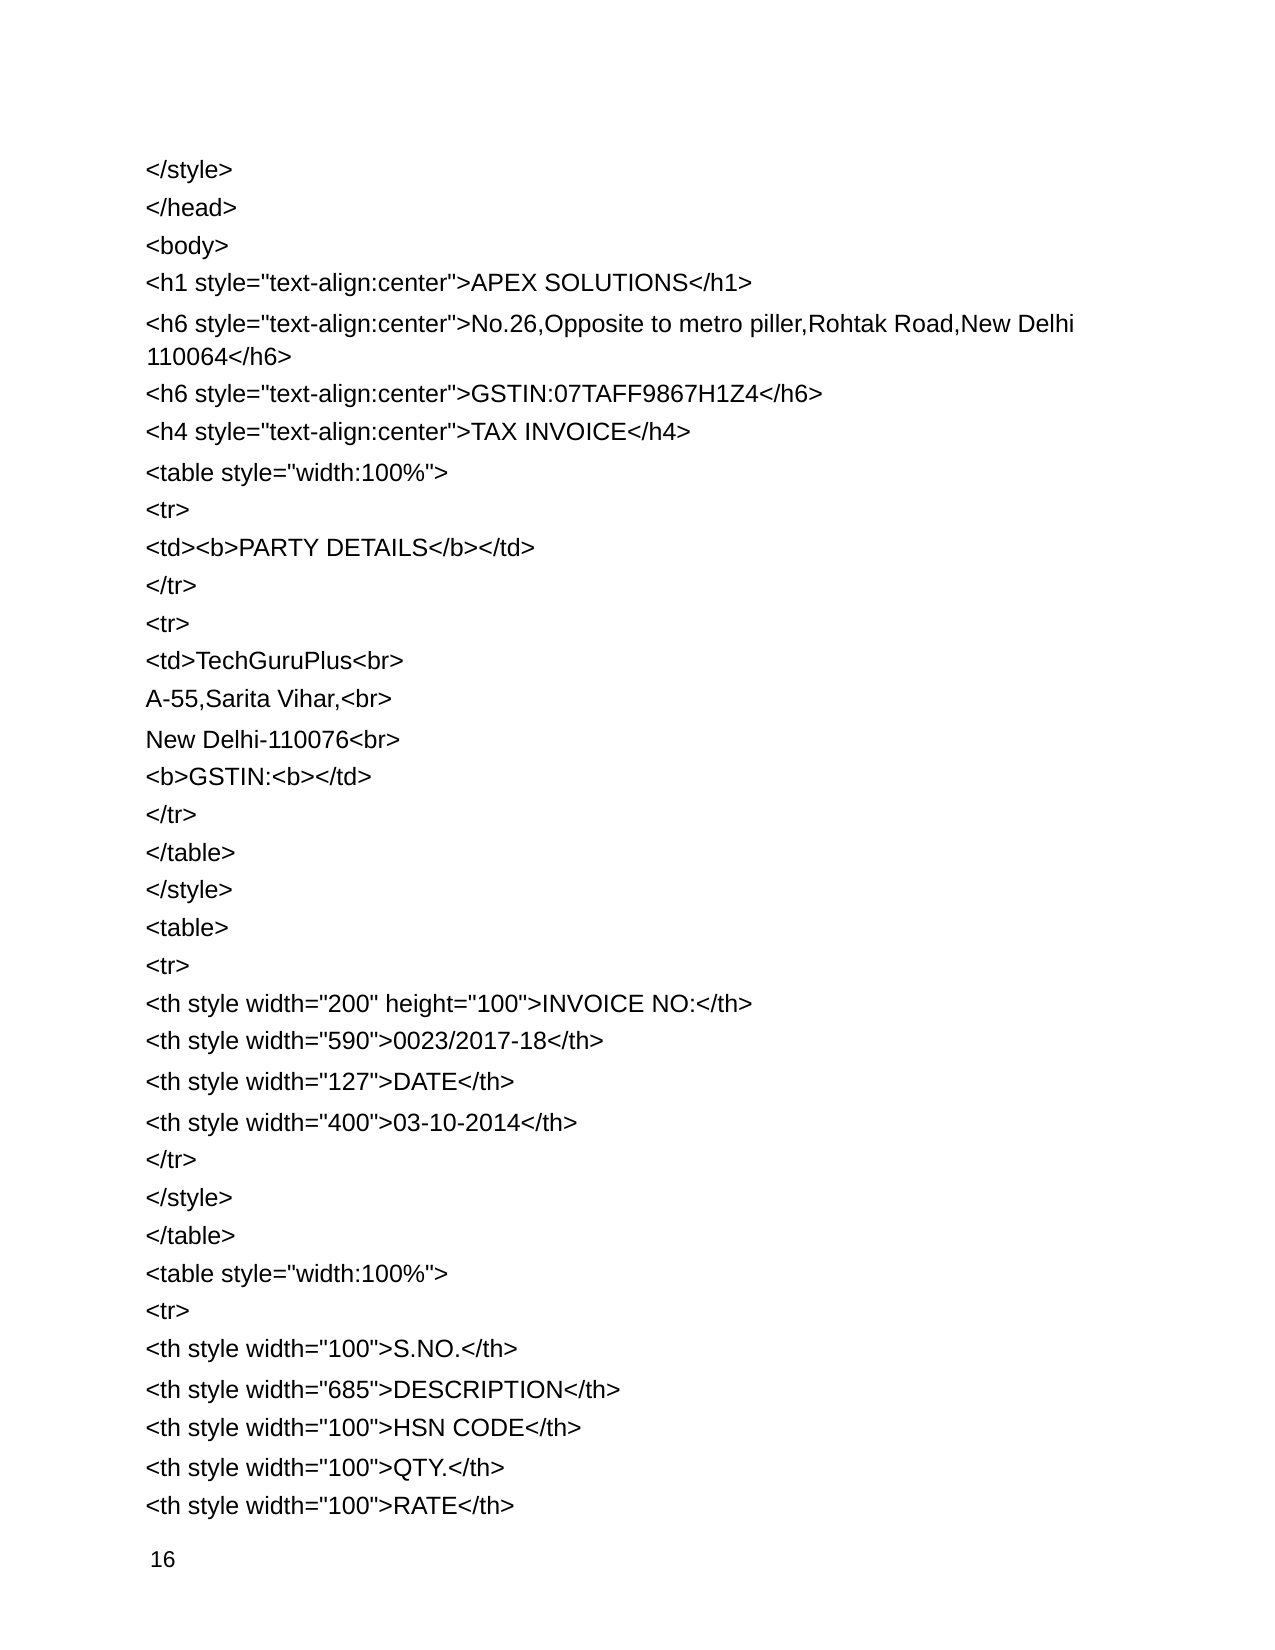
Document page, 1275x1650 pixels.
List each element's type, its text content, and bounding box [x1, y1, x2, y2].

text <td>TechGuruPlus<br> [145, 646, 1121, 675]
text </tr> [145, 800, 1121, 829]
text <th style width="685">DESCRIPTION</th> [145, 1375, 1121, 1403]
text <tr> [145, 1296, 1121, 1325]
text </tr> [145, 1146, 1121, 1174]
text <th style width="100">RATE</th> [145, 1491, 1121, 1520]
text <th style width="590">0023/2017-18</th> [145, 1026, 1121, 1055]
text </tr> [145, 571, 1121, 599]
text <th style width="100">HSN CODE</th> [145, 1412, 1121, 1441]
text <h4 style="text-align:center">TAX INVOICE</h4> [145, 417, 1121, 446]
text <tr> [145, 951, 1121, 980]
text <th style width="400">03-10-2014</th> [145, 1108, 1121, 1137]
text <tr> [145, 608, 1121, 637]
text <h6 style="text-align:center">No.26,Opposite to metro piller,Rohtak Road,New Delhi 110064</h6> [145, 309, 1121, 370]
text <th style width="127">DATE</th> [145, 1067, 1121, 1096]
text <tr> [145, 495, 1121, 524]
text </head> [145, 193, 1121, 222]
text <td><b>PARTY DETAILS</b></td> [145, 533, 1121, 562]
text </table> [145, 838, 1121, 867]
text <body> [145, 231, 1121, 259]
text </table> [145, 1221, 1121, 1250]
text <h6 style="text-align:center">GSTIN:07TAFF9867H1Z4</h6> [145, 379, 1121, 408]
text <b>GSTIN:<b></td> [145, 762, 1121, 791]
text <th style width="200" height="100">INVOICE NO:</th> [145, 989, 1121, 1017]
text <h1 style="text-align:center">APEX SOLUTIONS</h1> [145, 268, 1121, 297]
text </style> [145, 1183, 1121, 1212]
text New Delhi-110076<br> [145, 725, 1121, 753]
text </style> [145, 155, 1121, 184]
text <table style="width:100%"> [145, 458, 1121, 486]
text A-55,Sarita Vihar,<br> [145, 684, 1121, 713]
text <table style="width:100%"> [145, 1259, 1121, 1287]
text <th style width="100">S.NO.</th> [145, 1334, 1121, 1363]
text <th style width="100">QTY.</th> [145, 1453, 1121, 1482]
text <table> [145, 913, 1121, 942]
text </style> [145, 876, 1121, 904]
